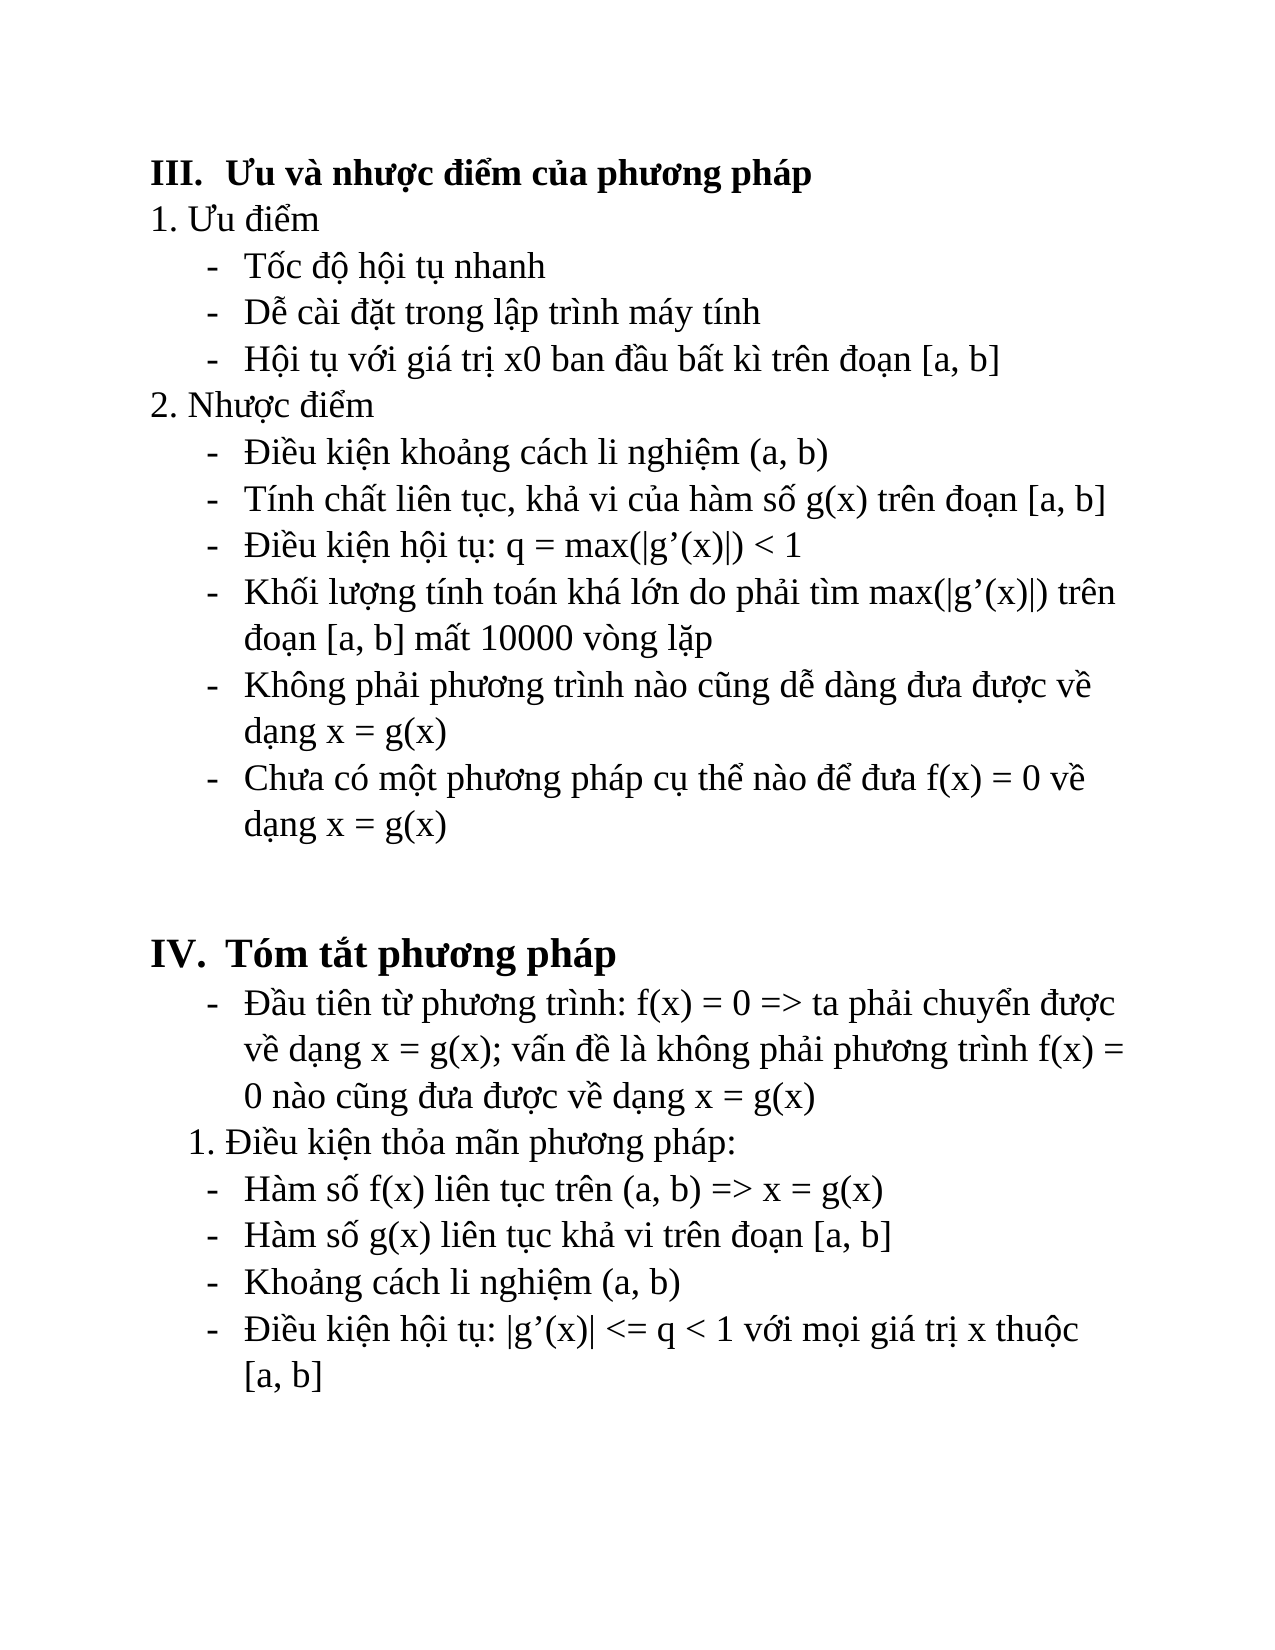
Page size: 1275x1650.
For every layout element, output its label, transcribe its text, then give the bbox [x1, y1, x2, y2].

list Chưa có một phương pháp cụ thể nào để đưa f(x) = 0 về dạng x = g(x) [206, 755, 1125, 845]
list Điều kiện khoảng cách li nghiệm (a, b) [206, 429, 1125, 472]
list Đầu tiên từ phương trình: f(x) = 0 => ta phải chuyển được về dạng x = g(x); vấn đề là không phải phương trình f(x) = 0 nào cũng đưa được về dạng x = g(x) [206, 980, 1125, 1116]
list Hàm số g(x) liên tục khả vi trên đoạn [a, b] [206, 1213, 1125, 1256]
list Dễ cài đặt trong lập trình máy tính [206, 290, 1125, 333]
list Điều kiện thỏa mãn phương pháp: [187, 1120, 1125, 1163]
list Không phải phương trình nào cũng dễ dàng đưa được về dạng x = g(x) [206, 662, 1125, 752]
list Điều kiện hội tụ: q = max(|g’(x)|) < 1 [206, 522, 1125, 566]
list Tóm tắt phương pháp [150, 928, 1125, 976]
list Hội tụ với giá trị x0 ban đầu bất kì trên đoạn [a, b] [206, 336, 1125, 379]
list Điều kiện hội tụ: |g’(x)| <= q < 1 với mọi giá trị x thuộc [a, b] [206, 1306, 1125, 1396]
list Tốc độ hội tụ nhanh [206, 243, 1125, 286]
list Tính chất liên tục, khả vi của hàm số g(x) trên đoạn [a, b] [206, 476, 1125, 519]
list Khối lượng tính toán khá lớn do phải tìm max(|g’(x)|) trên đoạn [a, b] mất 10000 vòng lặp [206, 569, 1125, 659]
list Hàm số f(x) liên tục trên (a, b) => x = g(x) [206, 1166, 1125, 1209]
list Khoảng cách li nghiệm (a, b) [206, 1259, 1125, 1302]
list Ưu điểm [150, 197, 1125, 240]
list Nhược điểm [150, 383, 1125, 426]
list Ưu và nhược điểm của phương pháp [150, 150, 1125, 193]
